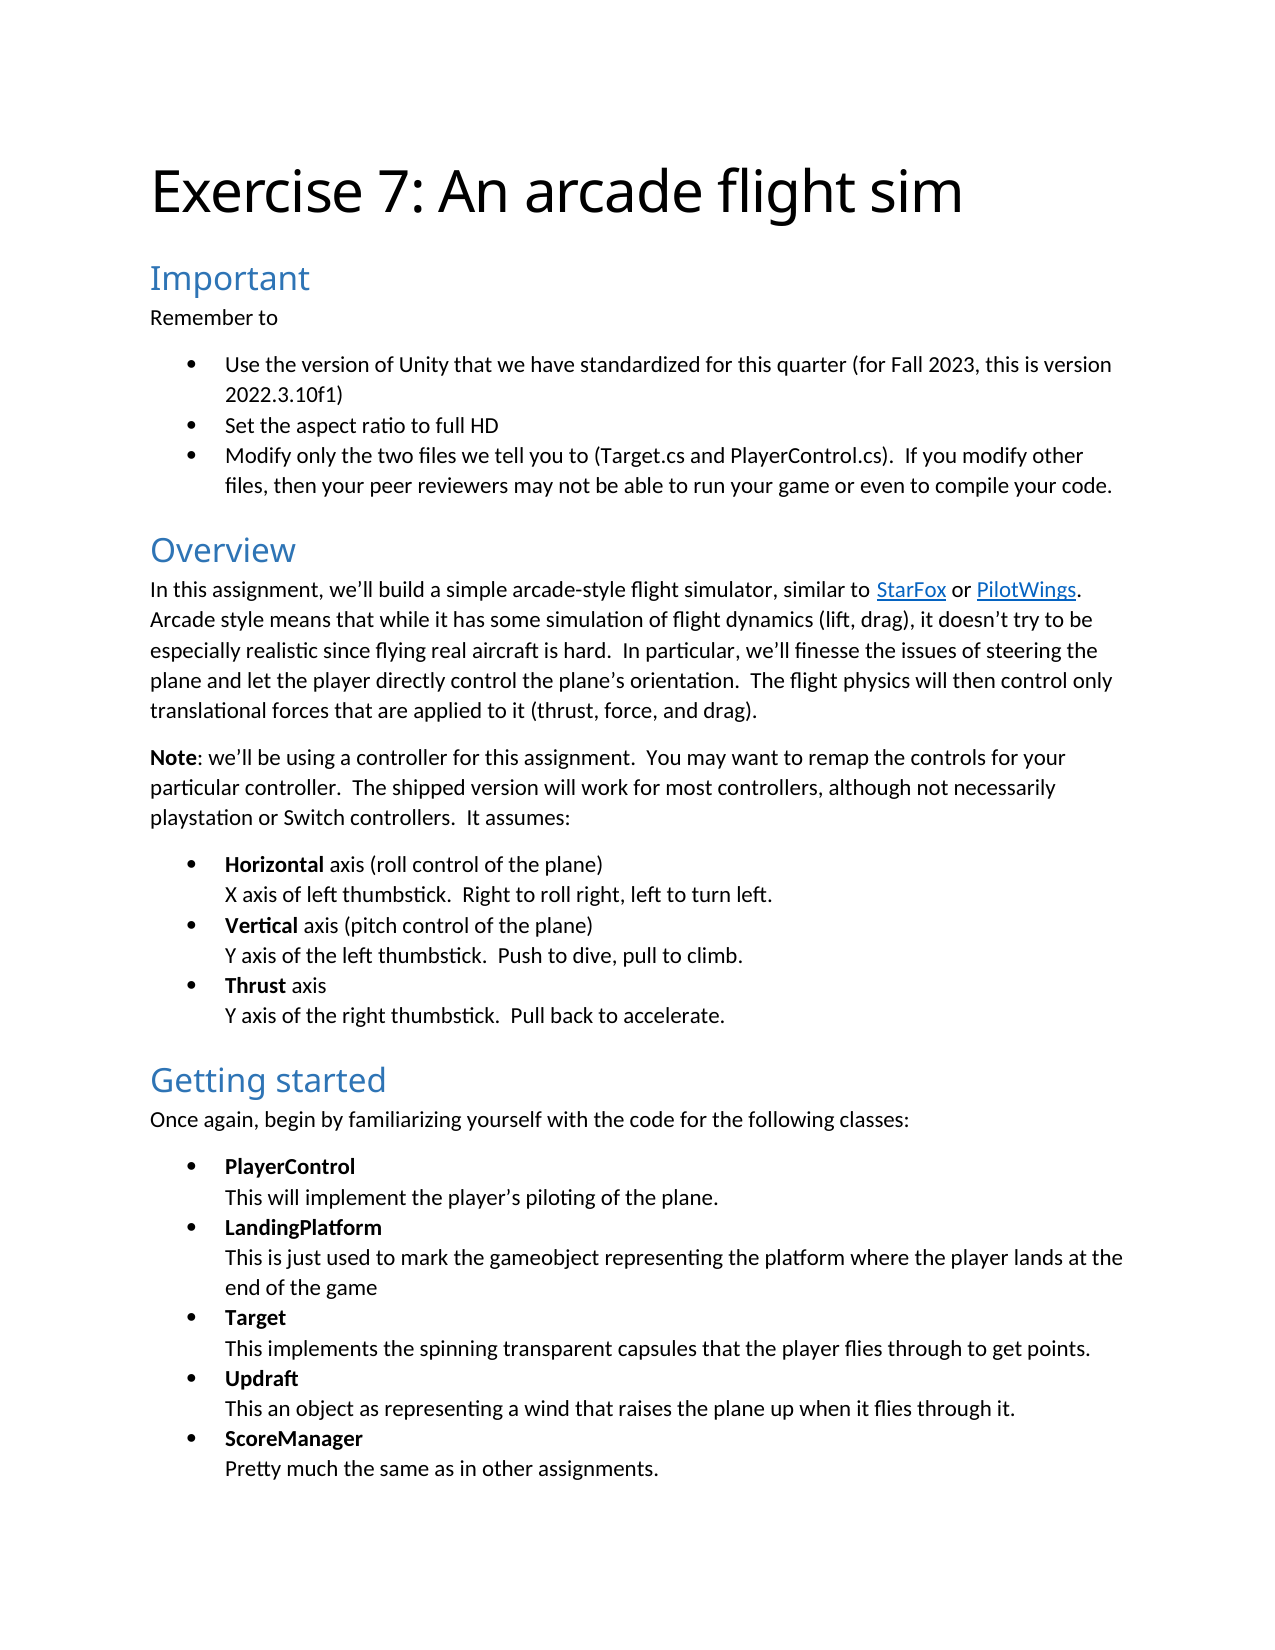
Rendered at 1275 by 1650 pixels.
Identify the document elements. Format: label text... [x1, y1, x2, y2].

list Use the version of Unity that we have standardized for this quarter (for Fall 2023, this is version 2022.3.10f1) [187, 350, 1125, 408]
subtitle Getting started [150, 1057, 1125, 1102]
list Modify only the two files we tell you to (Target.cs and PlayerControl.cs). If you modify other files, then your peer reviewers may not be able to run your game or even to compile your code. [187, 441, 1125, 499]
text Note: we’ll be using a controller for this assignment. You may want to remap the controls for your particular controller. The shipped version will work for most controllers, although not necessarily playstation or Switch controllers. It assumes: [150, 743, 1125, 831]
list Target This implements the spinning transparent capsules that the player flies through to get points. [187, 1303, 1125, 1362]
list LandingPlatform This is just used to mark the gameobject representing the platform where the player lands at the end of the game [187, 1213, 1125, 1301]
list Updraft This an object as representing a wind that raises the plane up when it flies through it. [187, 1364, 1125, 1422]
list Set the aspect ratio to full HD [187, 411, 1125, 439]
list Thrust axis Y axis of the right thumbstick. Pull back to accelerate. [187, 971, 1125, 1029]
list Horizontal axis (roll control of the plane) X axis of left thumbstick. Right to roll right, left to turn left. [187, 850, 1125, 908]
title Exercise 7: An arcade flight sim [150, 150, 1125, 229]
list PlayerControl This will implement the player’s piloting of the plane. [187, 1152, 1125, 1211]
subtitle Important [150, 254, 1125, 300]
list ScoreManager Pretty much the same as in other assignments. [187, 1424, 1125, 1482]
text In this assignment, we’ll build a simple arcade-style flight simulator, similar to StarFox or PilotWings. Arcade style means that while it has some simulation of flight dynamics (lift, drag), it doesn’t try to be especially realistic since flying real aircraft is hard. In particular, we’ll finesse the issues of steering the plane and let the player directly control the plane’s orientation. The flight physics will then control only translational forces that are applied to it (thrust, force, and drag). [150, 575, 1125, 724]
text Remember to [150, 303, 1125, 331]
list Vertical axis (pitch control of the plane) Y axis of the left thumbstick. Push to dive, pull to climb. [187, 911, 1125, 969]
subtitle Overview [150, 526, 1125, 572]
text Once again, begin by familiarizing yourself with the code for the following classes: [150, 1106, 1125, 1133]
